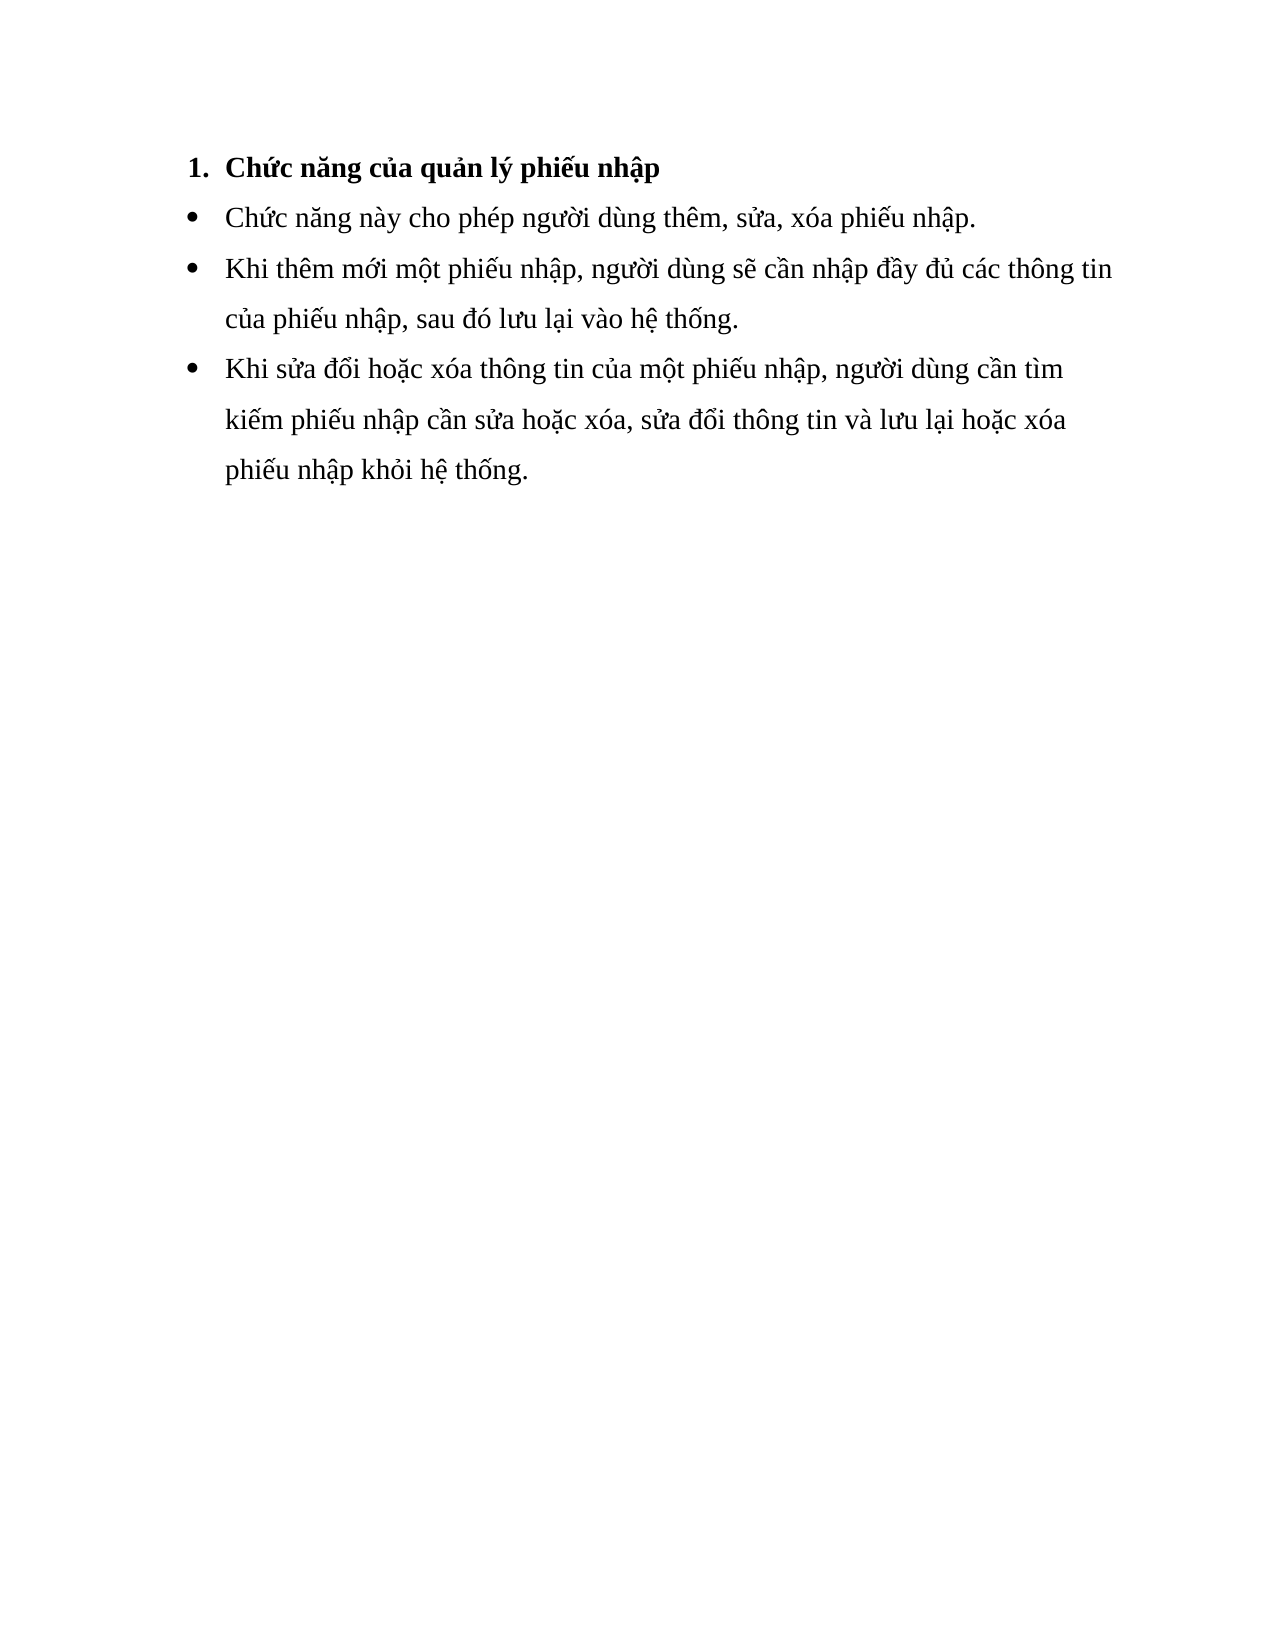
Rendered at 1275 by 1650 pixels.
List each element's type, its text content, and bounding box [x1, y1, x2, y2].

list Chức năng của quản lý phiếu nhập [187, 150, 1125, 183]
list Khi sửa đổi hoặc xóa thông tin của một phiếu nhập, người dùng cần tìm kiếm phiếu nhập cần sửa hoặc xóa, sửa đổi thông tin và lưu lại hoặc xóa phiếu nhập khỏi hệ thống. [187, 351, 1125, 486]
list Khi thêm mới một phiếu nhập, người dùng sẽ cần nhập đầy đủ các thông tin của phiếu nhập, sau đó lưu lại vào hệ thống. [187, 251, 1125, 335]
list Chức năng này cho phép người dùng thêm, sửa, xóa phiếu nhập. [187, 200, 1125, 234]
